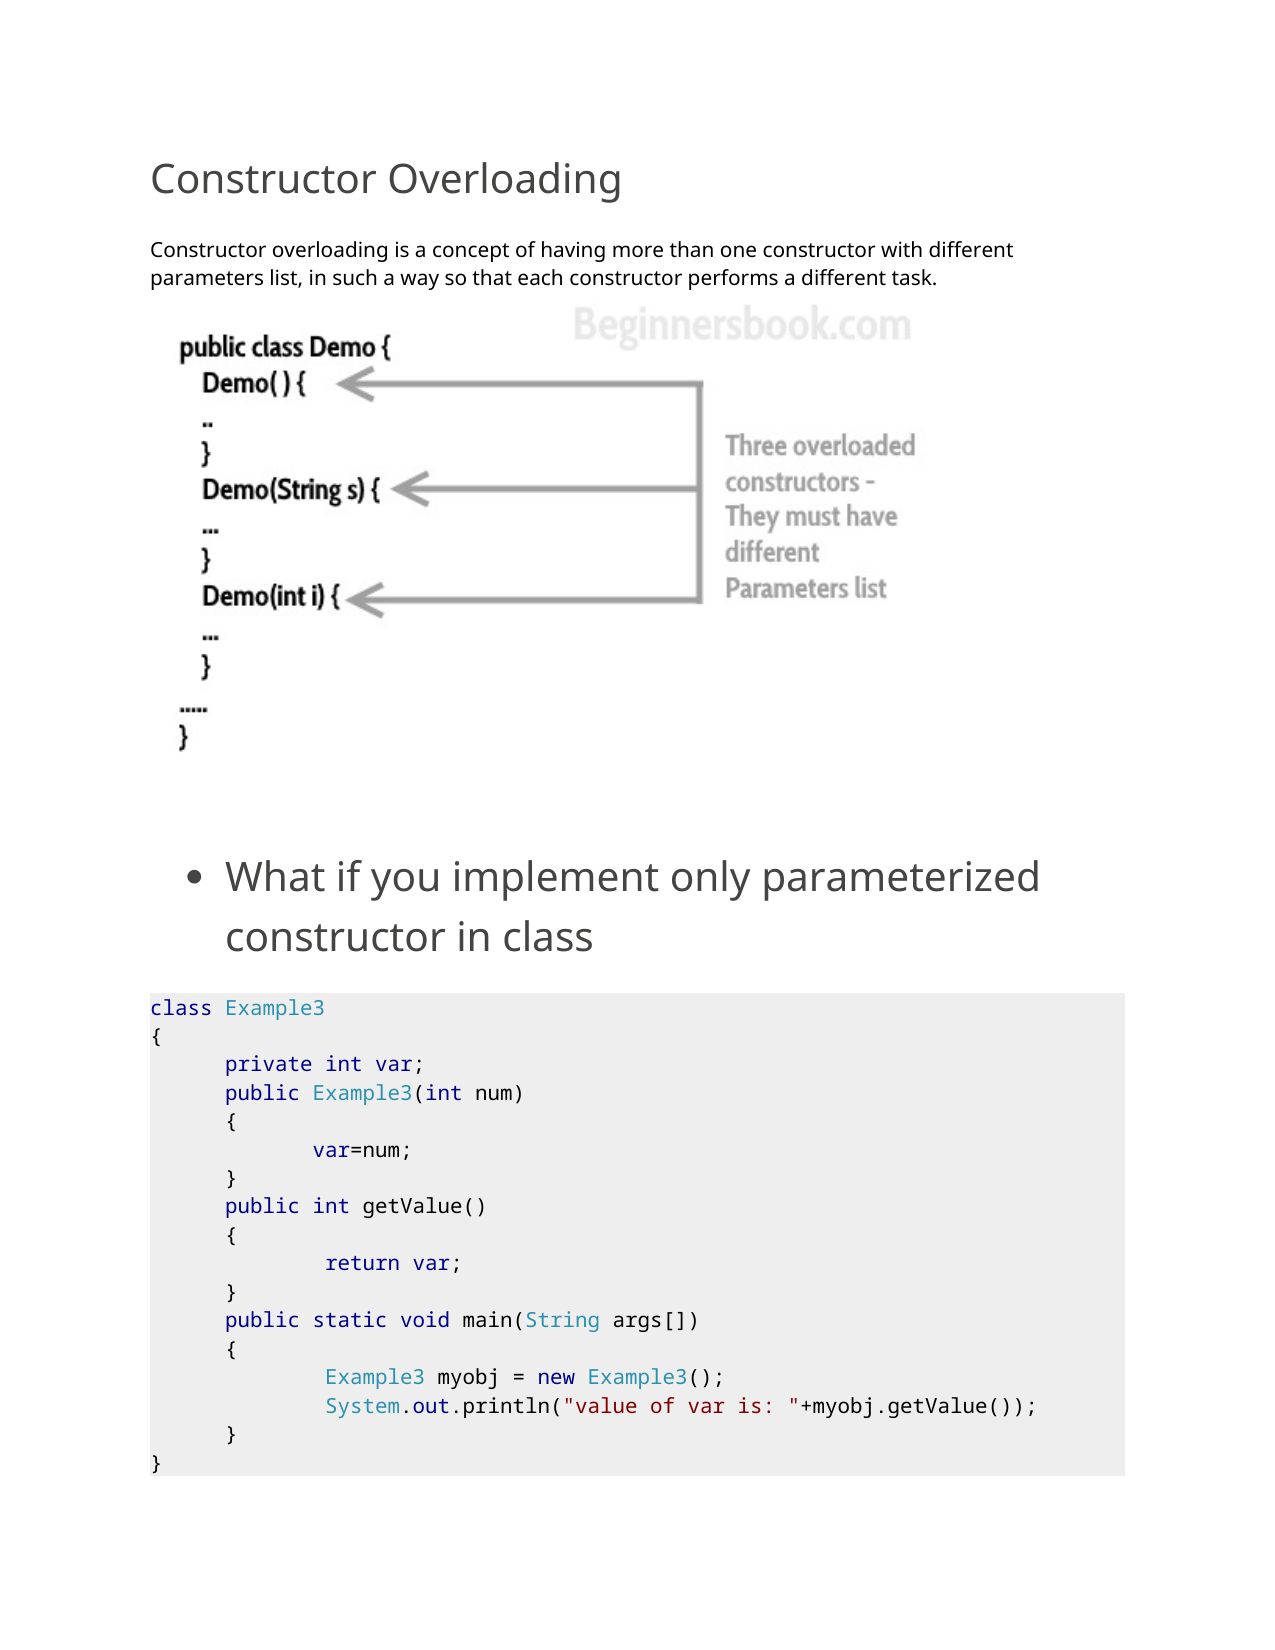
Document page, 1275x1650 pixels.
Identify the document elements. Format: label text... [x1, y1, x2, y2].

text { [150, 1106, 1125, 1135]
text System.out.println("value of var is: "+myobj.getValue()); [150, 1391, 1125, 1419]
text } [150, 1419, 1125, 1448]
text public Example3(int num) [150, 1078, 1125, 1106]
subtitle What if you implement only parameterized constructor in class [187, 848, 1125, 963]
text { [150, 1220, 1125, 1248]
picture [150, 291, 932, 761]
text } [150, 1448, 1125, 1476]
text } [150, 1163, 1125, 1192]
text return var; [150, 1248, 1125, 1277]
text private int var; [150, 1049, 1125, 1078]
text { [150, 1334, 1125, 1362]
text { [150, 1021, 1125, 1049]
text Example3 myobj = new Example3(); [150, 1362, 1125, 1391]
text var=num; [150, 1135, 1125, 1163]
text public static void main(String args[]) [150, 1305, 1125, 1334]
subtitle Constructor Overloading [150, 150, 1125, 205]
text public int getValue() [150, 1192, 1125, 1220]
text } [150, 1277, 1125, 1305]
text class Example3 [150, 993, 1125, 1021]
